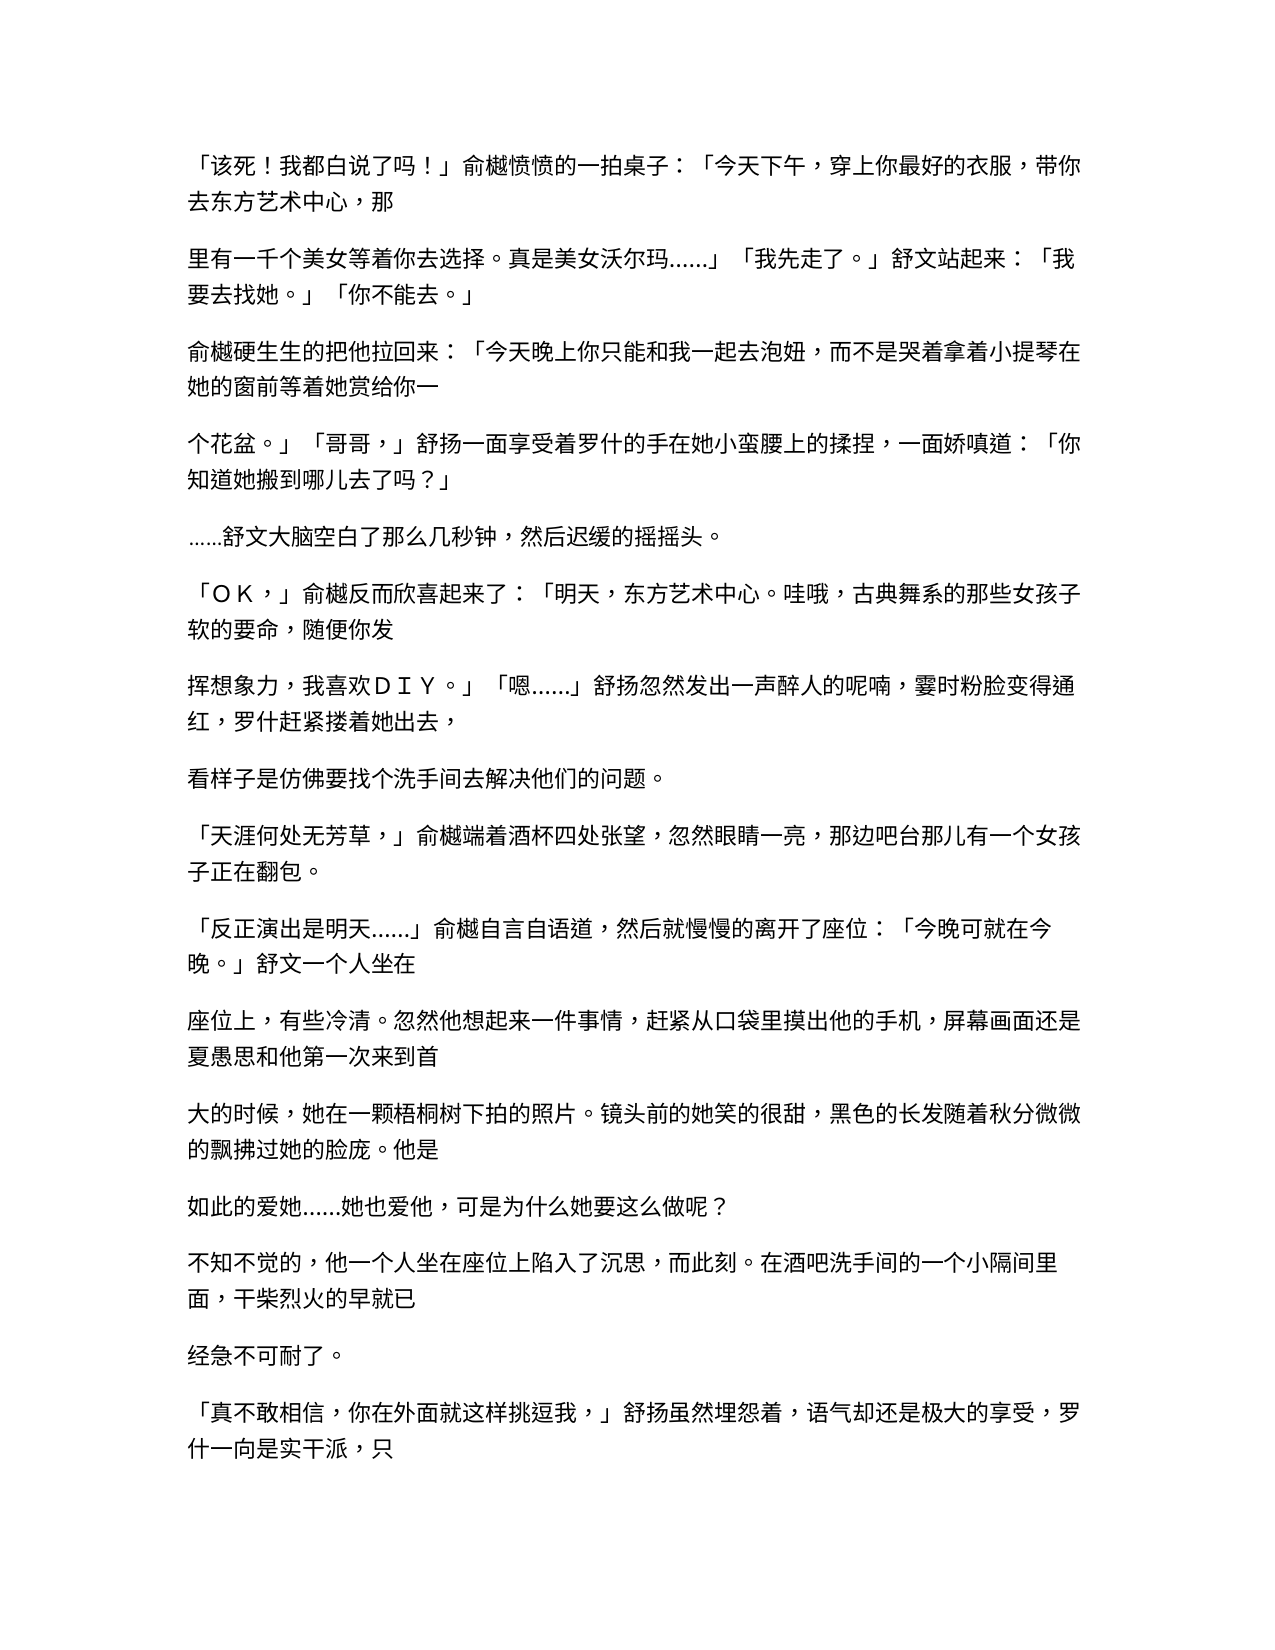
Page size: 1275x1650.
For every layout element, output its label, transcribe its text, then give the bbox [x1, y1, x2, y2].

text 「真不敢相信，你在外面就这样挑逗我，」舒扬虽然埋怨着，语气却还是极大的享受，罗什一向是实干派，只 [187, 1397, 1087, 1464]
text 个花盆。」「哥哥，」舒扬一面享受着罗什的手在她小蛮腰上的揉捏，一面娇嗔道：「你知道她搬到哪儿去了吗？」 [187, 428, 1087, 495]
text 「反正演出是明天……」俞樾自言自语道，然后就慢慢的离开了座位：「今晚可就在今晚。」舒文一个人坐在 [187, 912, 1087, 980]
text 如此的爱她……她也爱他，可是为什么她要这么做呢？ [187, 1191, 1087, 1222]
text 「该死！我都白说了吗！」俞樾愤愤的一拍桌子：「今天下午，穿上你最好的衣服，带你去东方艺术中心，那 [187, 150, 1087, 217]
text 大的时候，她在一颗梧桐树下拍的照片。镜头前的她笑的很甜，黑色的长发随着秋分微微的飘拂过她的脸庞。他是 [187, 1098, 1087, 1165]
text 里有一千个美女等着你去选择。真是美女沃尔玛……」「我先走了。」舒文站起来：「我要去找她。」「你不能去。」 [187, 243, 1087, 310]
text 座位上，有些冷清。忽然他想起来一件事情，赶紧从口袋里摸出他的手机，屏幕画面还是夏愚思和他第一次来到首 [187, 1005, 1087, 1072]
text 经急不可耐了。 [187, 1340, 1087, 1371]
text 看样子是仿佛要找个洗手间去解决他们的问题。 [187, 763, 1087, 794]
text 不知不觉的，他一个人坐在座位上陷入了沉思，而此刻。在酒吧洗手间的一个小隔间里面，干柴烈火的早就已 [187, 1247, 1087, 1314]
text ……舒文大脑空白了那么几秒钟，然后迟缓的摇摇头。 [187, 521, 1087, 552]
text 「ＯＫ，」俞樾反而欣喜起来了：「明天，东方艺术中心。哇哦，古典舞系的那些女孩子软的要命，随便你发 [187, 578, 1087, 645]
text 「天涯何处无芳草，」俞樾端着酒杯四处张望，忽然眼睛一亮，那边吧台那儿有一个女孩子正在翻包。 [187, 820, 1087, 887]
text 俞樾硬生生的把他拉回来：「今天晚上你只能和我一起去泡妞，而不是哭着拿着小提琴在她的窗前等着她赏给你一 [187, 335, 1087, 403]
text 挥想象力，我喜欢ＤＩＹ。」「嗯……」舒扬忽然发出一声醉人的呢喃，霎时粉脸变得通红，罗什赶紧搂着她出去， [187, 670, 1087, 737]
